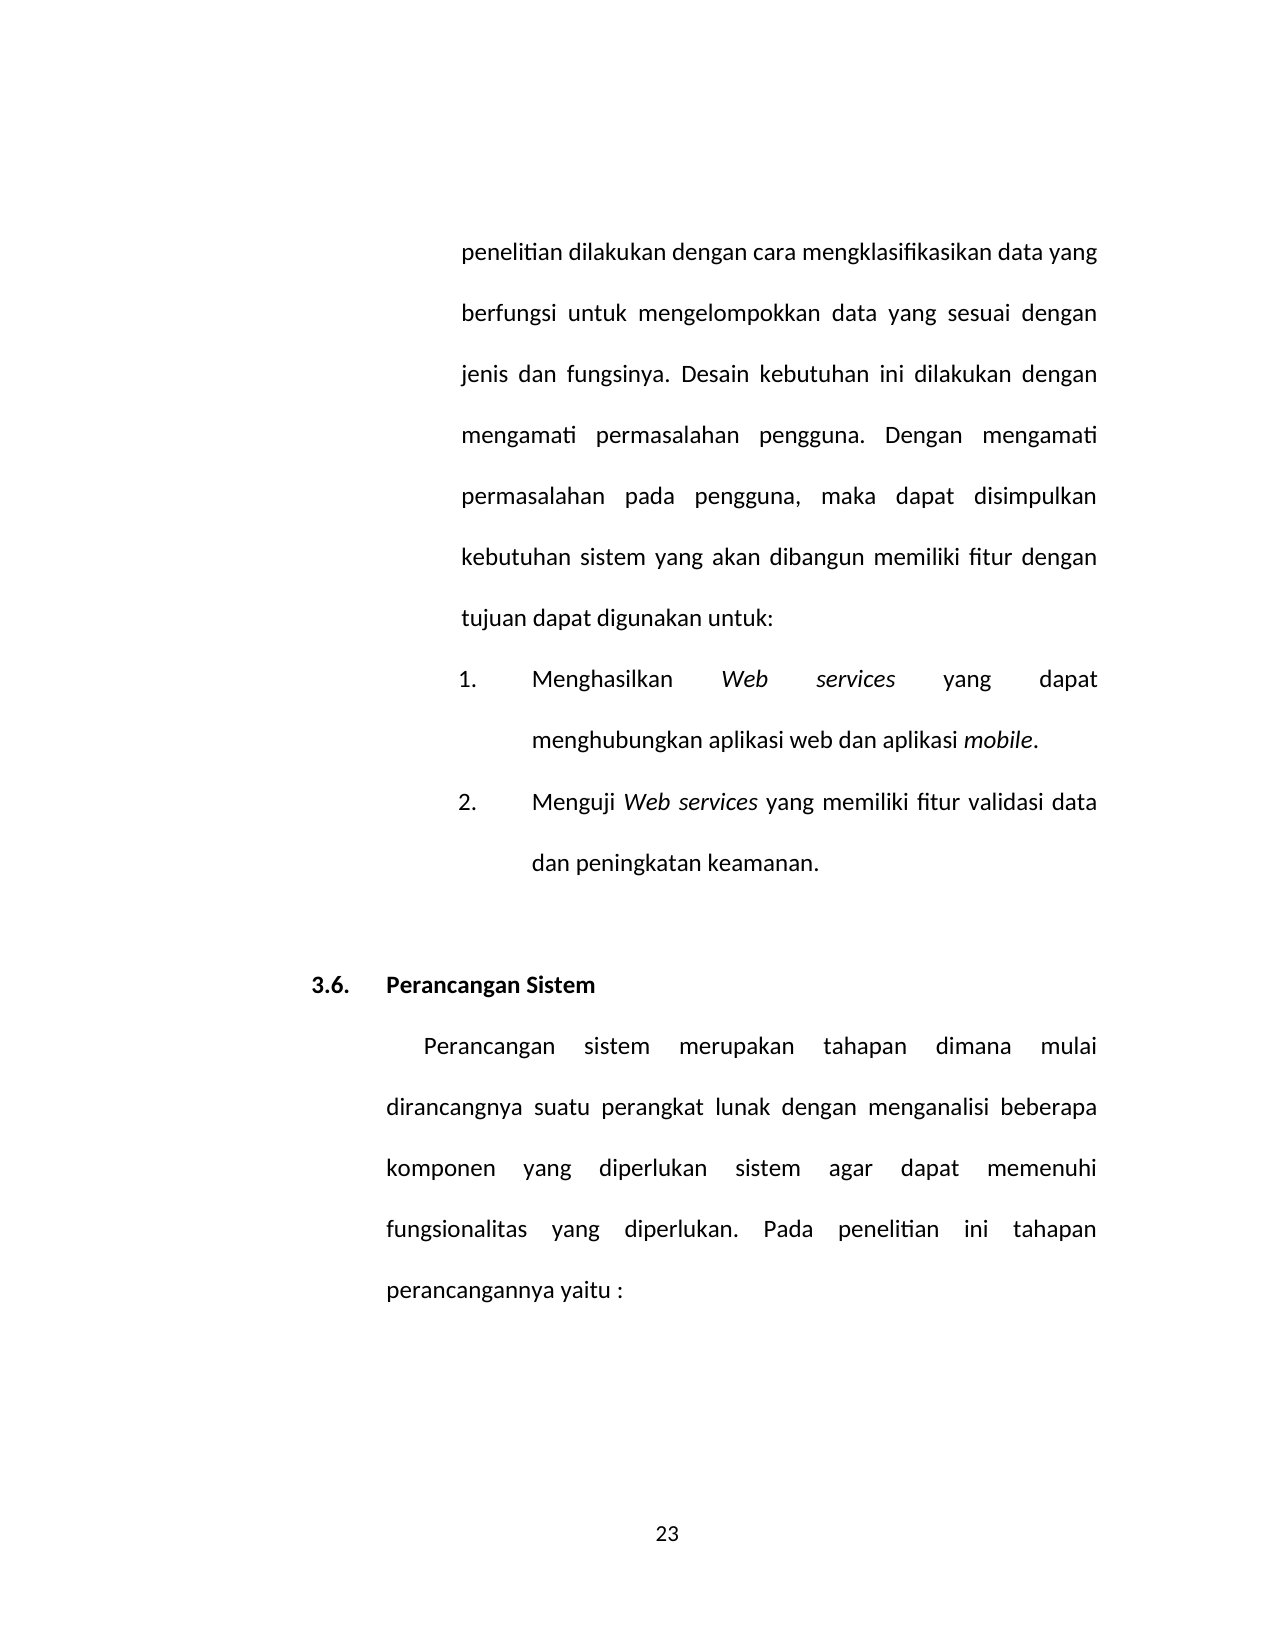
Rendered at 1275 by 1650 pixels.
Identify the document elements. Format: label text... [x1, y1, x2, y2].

list Menghasilkan Web services yang dapat menghubungkan aplikasi web dan aplikasi mobile. [458, 663, 1098, 755]
list Perancangan sistem merupakan tahapan dimana mulai dirancangnya suatu perangkat lunak dengan menganalisi beberapa komponen yang diperlukan sistem agar dapat memenuhi fungsionalitas yang diperlukan. Pada penelitian ini tahapan perancangannya yaitu : [386, 1030, 1098, 1304]
list Perancangan Sistem [311, 969, 1098, 999]
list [461, 236, 1098, 633]
list Menguji Web services yang memiliki fitur validasi data dan peningkatan keamanan. [458, 786, 1098, 877]
